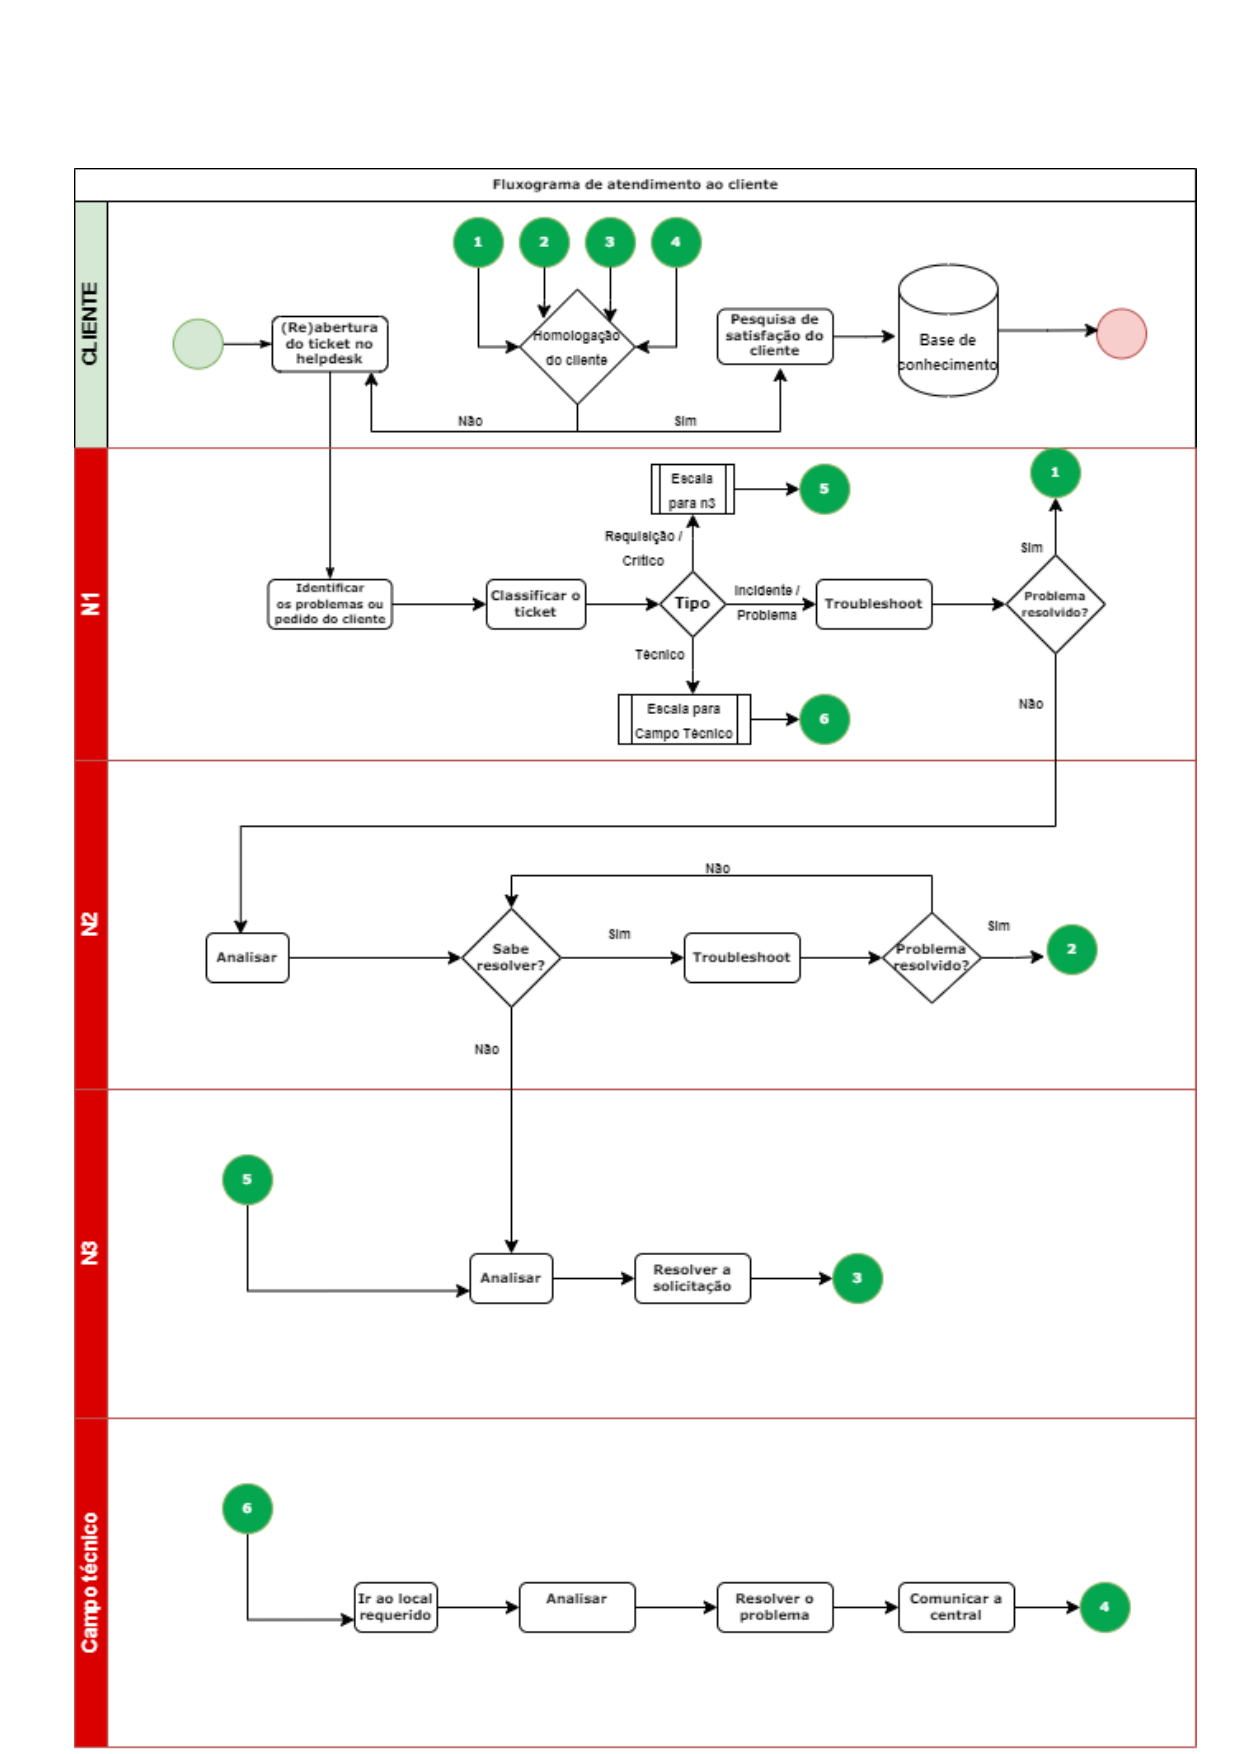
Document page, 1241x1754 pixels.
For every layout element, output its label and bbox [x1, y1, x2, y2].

picture [74, 168, 1197, 1750]
